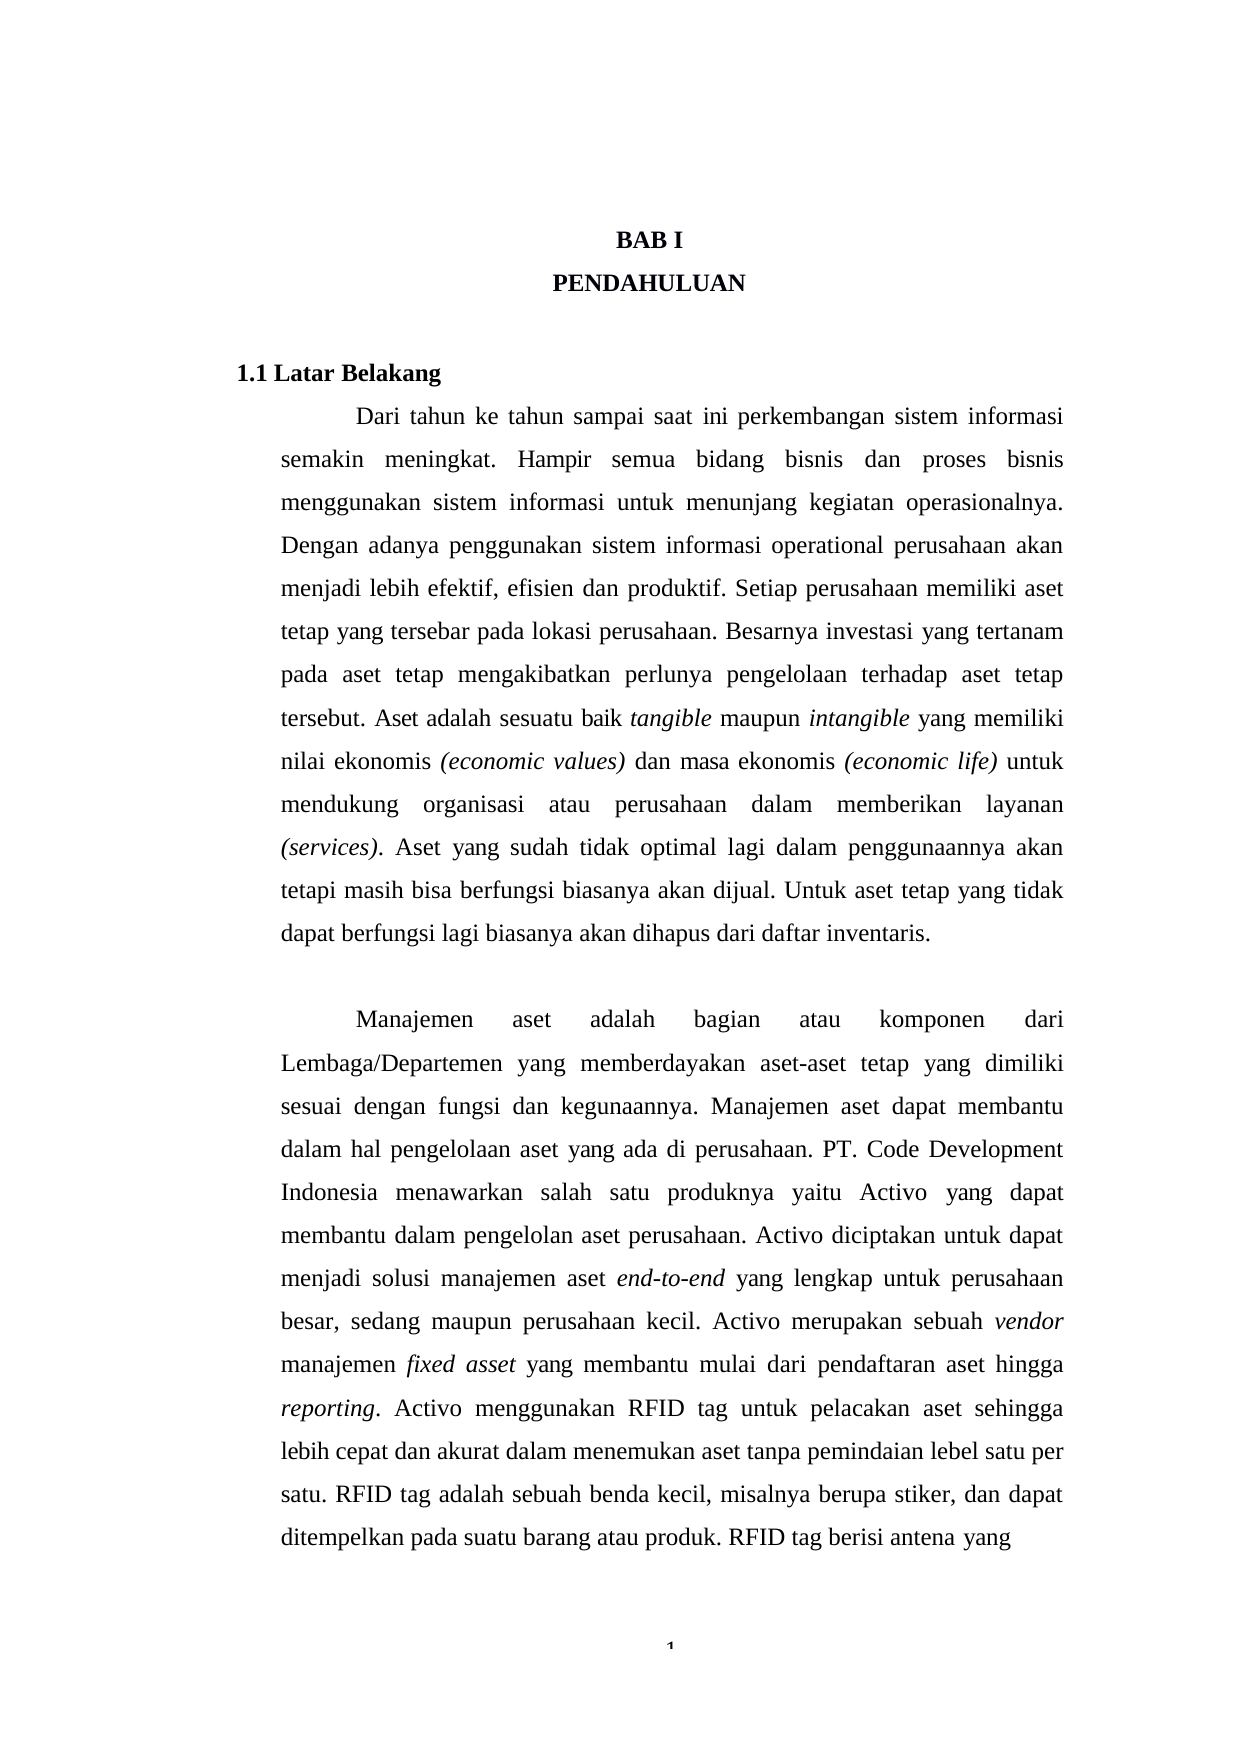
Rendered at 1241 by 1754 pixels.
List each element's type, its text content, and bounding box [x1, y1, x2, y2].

subtitle BAB I PENDAHULUAN [552, 225, 746, 297]
subtitle Latar Belakang [236, 358, 1180, 386]
text Manajemen aset adalah bagian atau komponen dari Lembaga/Departemen yang memberdayakan aset-aset tetap yang dimiliki sesuai dengan fungsi dan kegunaannya. Manajemen aset dapat membantu dalam hal pengelolaan aset yang ada di perusahaan. PT. Code Development Indonesia menawarkan salah satu produknya yaitu Activo yang dapat membantu dalam pengelolan aset perusahaan. Activo diciptakan untuk dapat menjadi solusi manajemen aset end-to-end yang lengkap untuk perusahaan besar, sedang maupun perusahaan kecil. Activo merupakan sebuah vendor manajemen fixed asset yang membantu mulai dari pendaftaran aset hingga reporting. Activo menggunakan RFID tag untuk pelacakan aset sehingga lebih cepat dan akurat dalam menemukan aset tanpa pemindaian lebel satu per satu. RFID tag adalah sebuah benda kecil, misalnya berupa stiker, dan dapat ditempelkan pada suatu barang atau produk. RFID tag berisi antena yang [281, 1004, 1064, 1551]
text Dari tahun ke tahun sampai saat ini perkembangan sistem informasi semakin meningkat. Hampir semua bidang bisnis dan proses bisnis menggunakan sistem informasi untuk menunjang kegiatan operasionalnya. Dengan adanya penggunakan sistem informasi operational perusahaan akan menjadi lebih efektif, efisien dan produktif. Setiap perusahaan memiliki aset tetap yang tersebar pada lokasi perusahaan. Besarnya investasi yang tertanam pada aset tetap mengakibatkan perlunya pengelolaan terhadap aset tetap tersebut. Aset adalah sesuatu baik tangible maupun intangible yang memiliki nilai ekonomis (economic values) dan masa ekonomis (economic life) untuk mendukung organisasi atau perusahaan dalam memberikan layanan (services). Aset yang sudah tidak optimal lagi dalam penggunaannya akan tetapi masih bisa berfungsi biasanya akan dijual. Untuk aset tetap yang tidak dapat berfungsi lagi biasanya akan dihapus dari daftar inventaris. [281, 401, 1064, 947]
